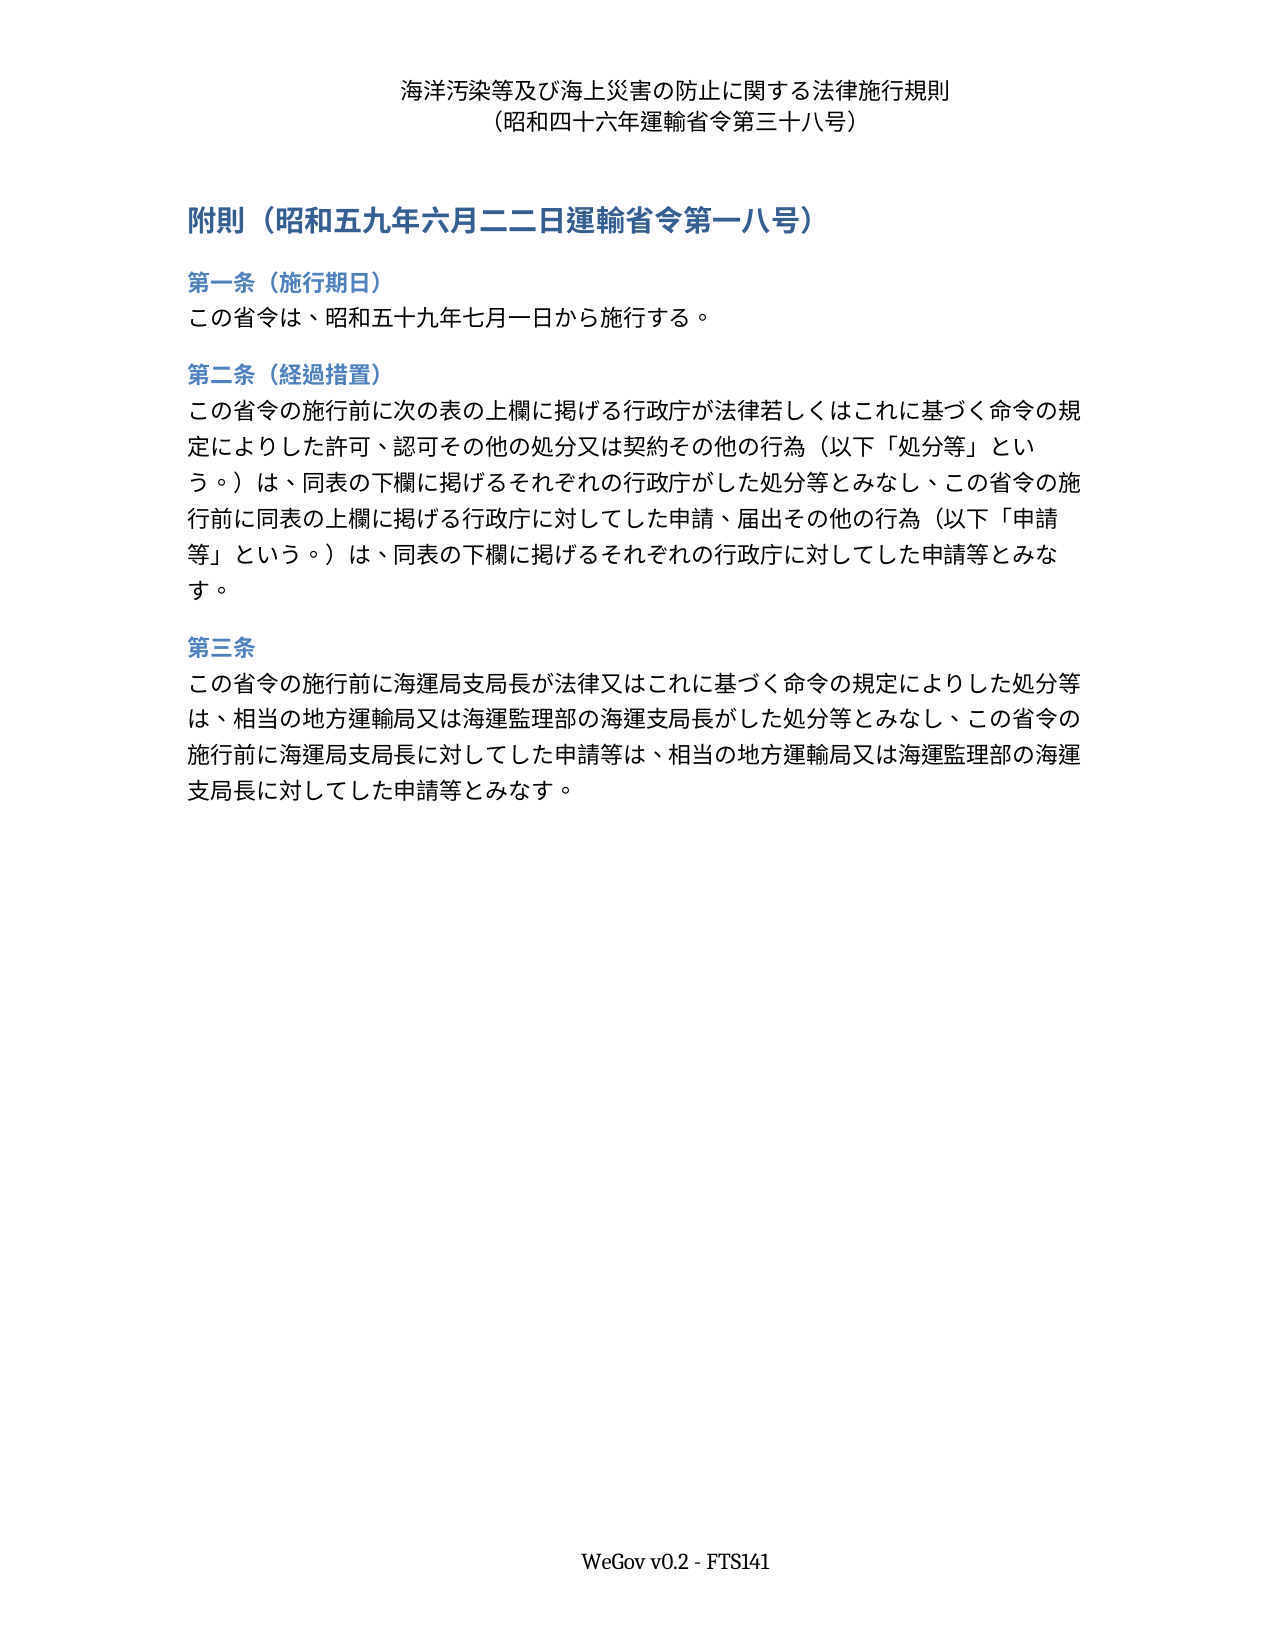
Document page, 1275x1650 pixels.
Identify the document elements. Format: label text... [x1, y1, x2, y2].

text この省令の施行前に次の表の上欄に掲げる行政庁が法律若しくはこれに基づく命令の規定によりした許可、認可その他の処分又は契約その他の行為（以下「処分等」という。）は、同表の下欄に掲げるそれぞれの行政庁がした処分等とみなし、この省令の施行前に同表の上欄に掲げる行政庁に対してした申請、届出その他の行為（以下「申請等」という。）は、同表の下欄に掲げるそれぞれの行政庁に対してした申請等とみなす。 [187, 395, 1087, 606]
subtitle 第三条 [187, 632, 1087, 663]
text この省令は、昭和五十九年七月一日から施行する。 [187, 302, 1087, 334]
subtitle 第一条（施行期日） [187, 266, 1087, 298]
subtitle 第二条（経過措置） [187, 359, 1087, 390]
subtitle 附則（昭和五九年六月二二日運輸省令第一八号） [187, 200, 1087, 240]
text この省令の施行前に海運局支局長が法律又はこれに基づく命令の規定によりした処分等は、相当の地方運輸局又は海運監理部の海運支局長がした処分等とみなし、この省令の施行前に海運局支局長に対してした申請等は、相当の地方運輸局又は海運監理部の海運支局長に対してした申請等とみなす。 [187, 667, 1087, 807]
